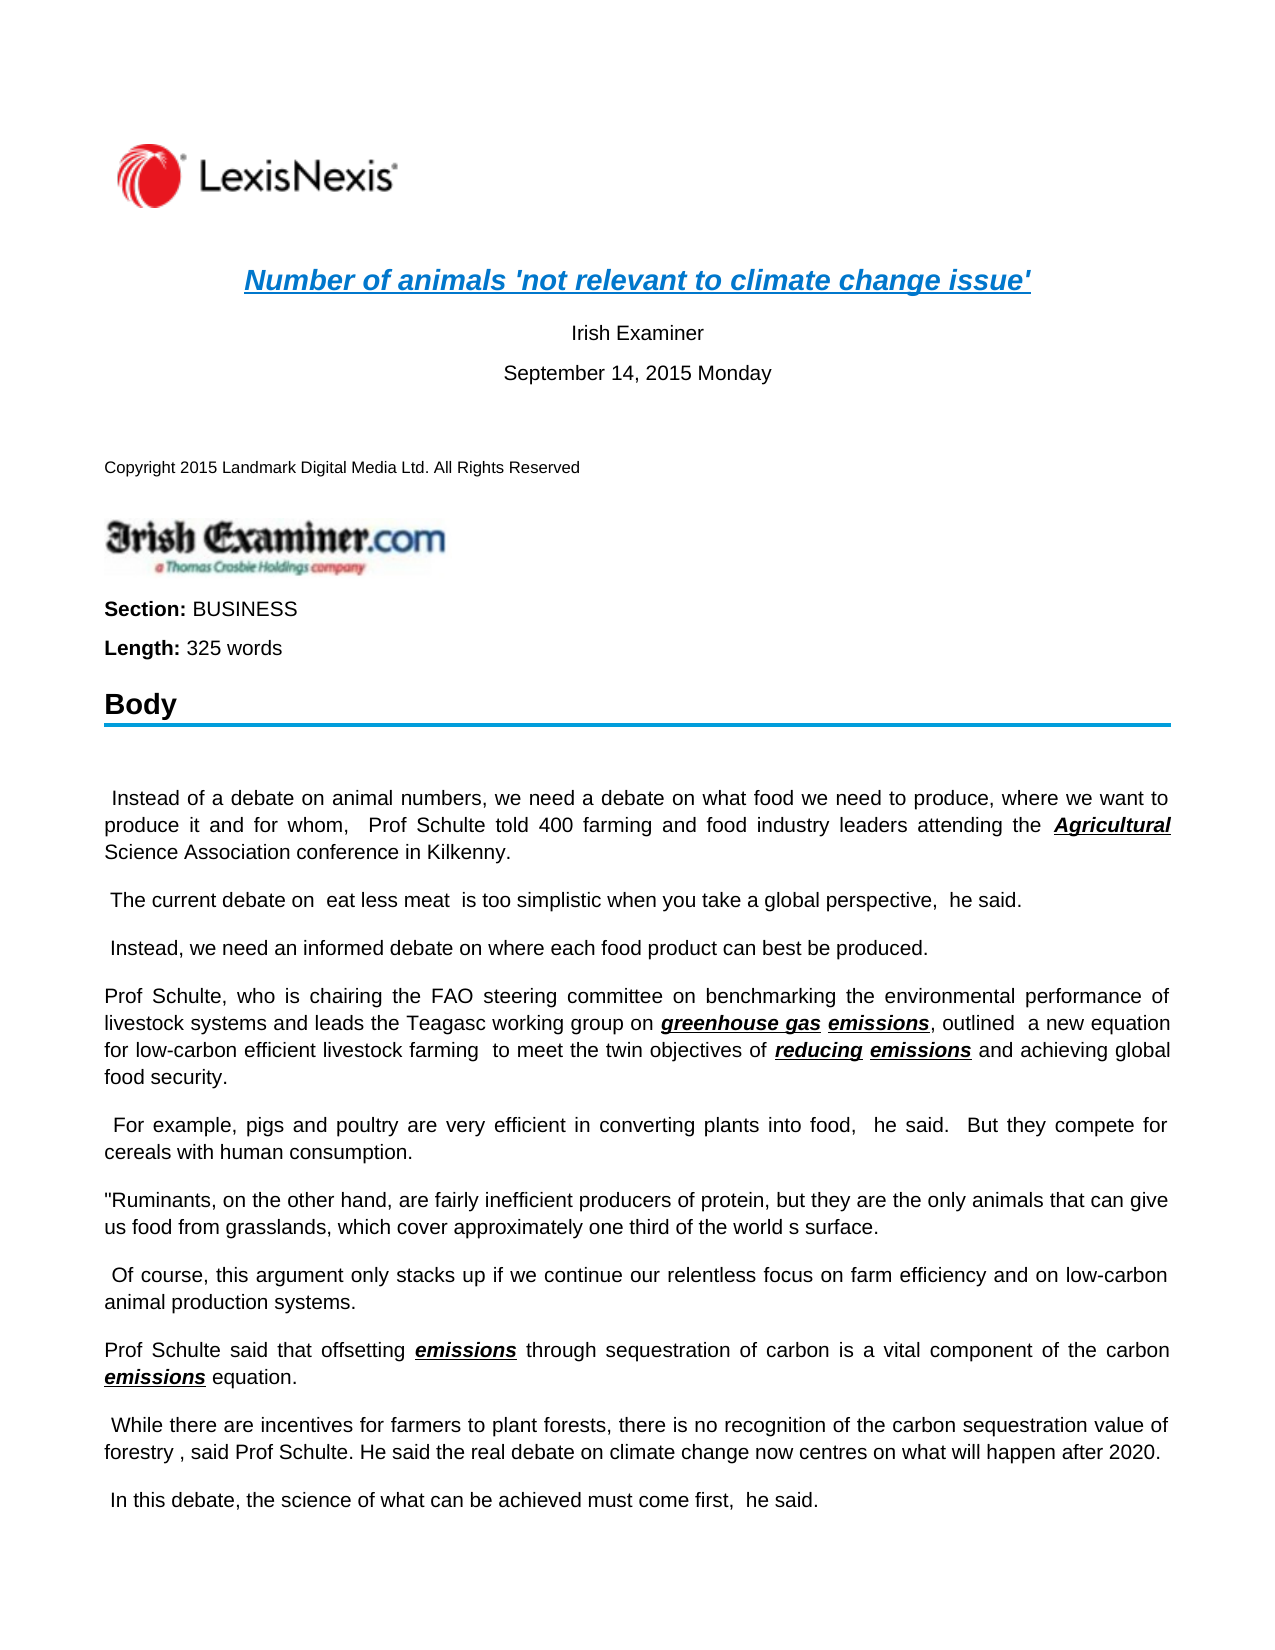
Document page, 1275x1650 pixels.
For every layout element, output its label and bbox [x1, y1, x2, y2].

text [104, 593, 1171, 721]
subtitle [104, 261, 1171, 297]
picture [104, 144, 412, 208]
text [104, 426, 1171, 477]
picture [104, 518, 452, 581]
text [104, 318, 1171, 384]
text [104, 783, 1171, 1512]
